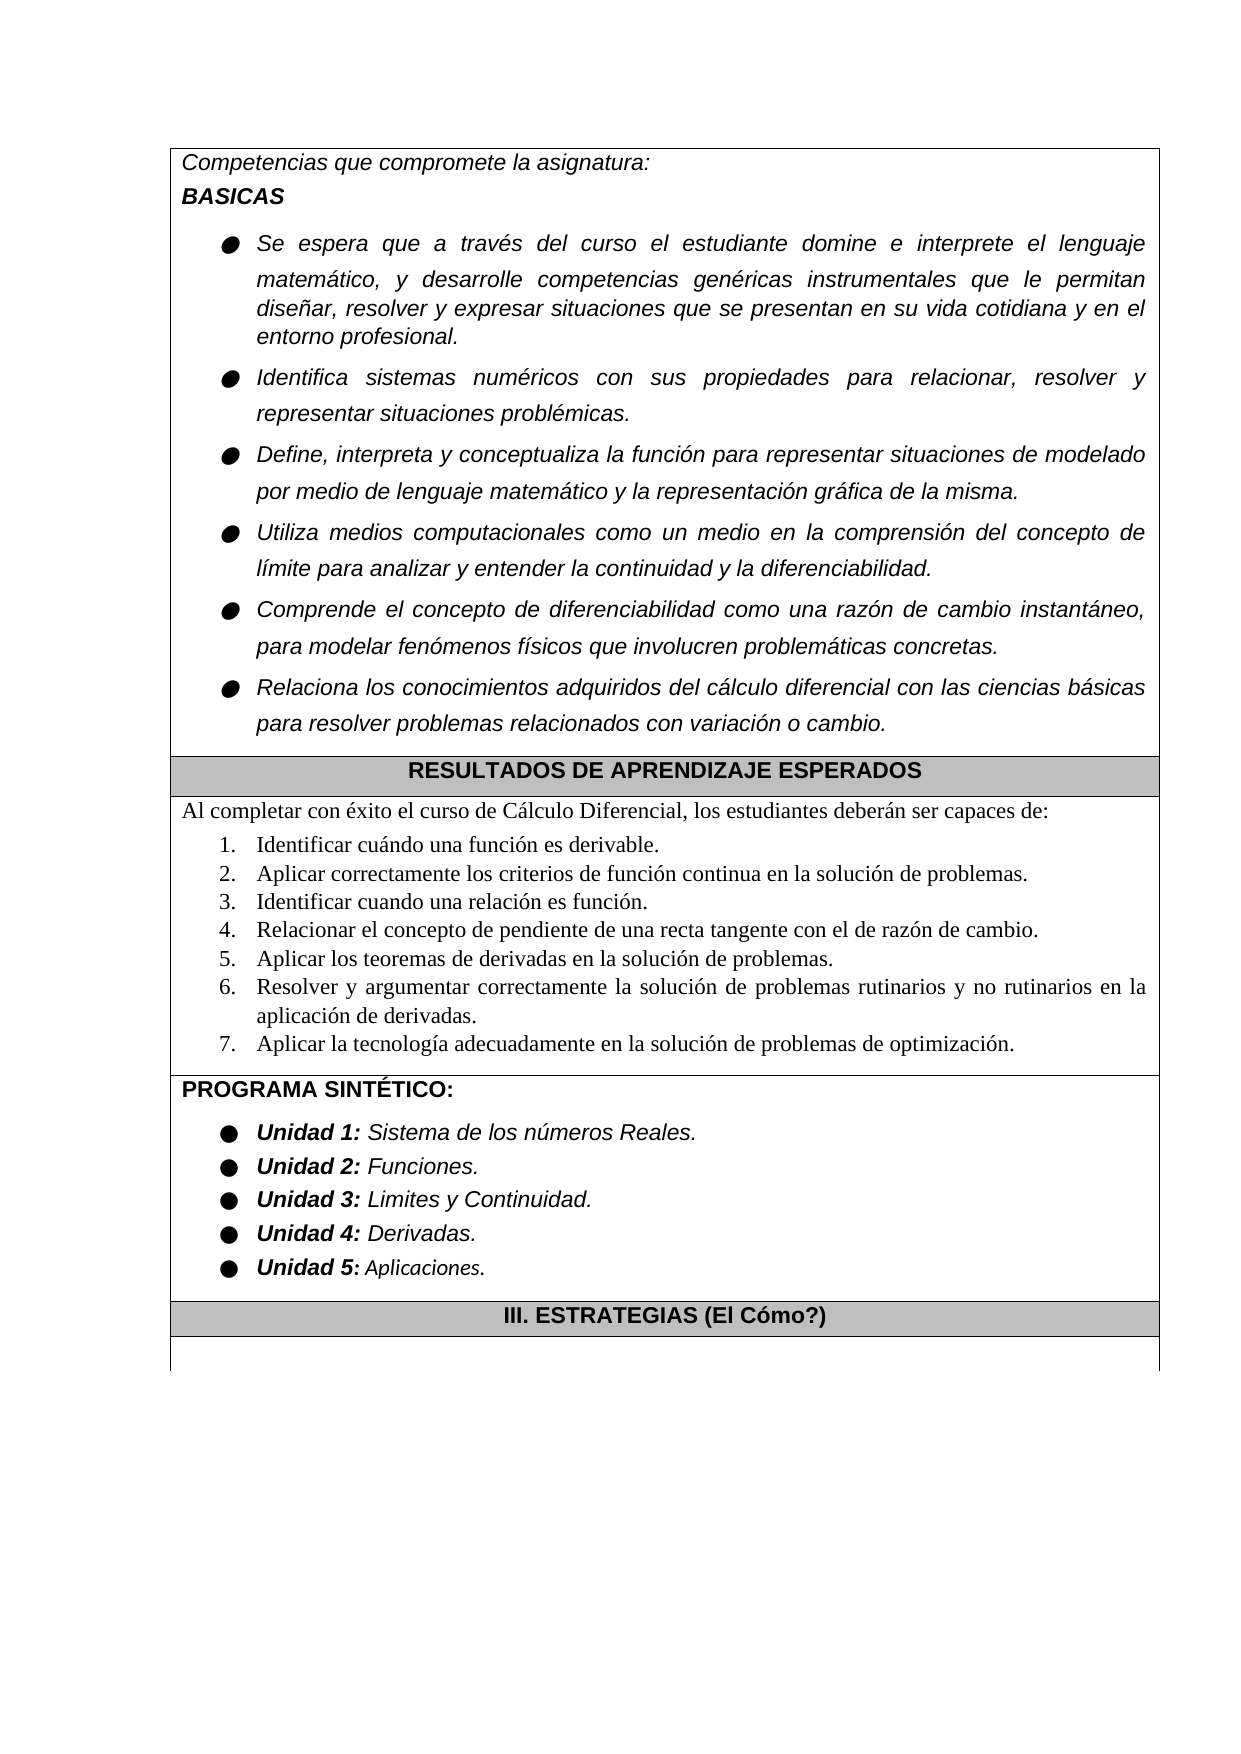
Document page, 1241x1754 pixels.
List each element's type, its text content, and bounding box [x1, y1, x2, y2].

table_cell [171, 1337, 1159, 1371]
table_cell Competencias que compromete la asignatura: BASICAS Se espera que a través del curso el estudiante domine e interprete el lenguaje matemático, y desarrolle competencias genéricas instrumentales que le permitan diseñar, resolver y expresar situaciones que se presentan en su vida cotidiana y en el entorno profesional. Identifica sistemas numéricos con sus propiedades para relacionar, resolver y representar situaciones problémicas. Define, interpreta y conceptualiza la función para representar situaciones de modelado por medio de lenguaje matemático y la representación gráfica de la misma. Utiliza medios computacionales como un medio en la comprensión del concepto de límite para analizar y entender la continuidad y la diferenciabilidad. Comprende el concepto de diferenciabilidad como una razón de cambio instantáneo, para modelar fenómenos físicos que involucren problemáticas concretas. Relaciona los conocimientos adquiridos del cálculo diferencial con las ciencias básicas para resolver problemas relacionados con variación o cambio. [171, 149, 1159, 756]
table_cell Al completar con éxito el curso de Cálculo Diferencial, los estudiantes deberán ser capaces de: Identificar cuándo una función es derivable. Aplicar correctamente los criterios de función continua en la solución de problemas. Identificar cuando una relación es función. Relacionar el concepto de pendiente de una recta tangente con el de razón de cambio. Aplicar los teoremas de derivadas en la solución de problemas. Resolver y argumentar correctamente la solución de problemas rutinarios y no rutinarios en la aplicación de derivadas. Aplicar la tecnología adecuadamente en la solución de problemas de optimización. [171, 797, 1159, 1075]
table_cell PROGRAMA SINTÉTICO: Unidad 1: Sistema de los números Reales. Unidad 2: Funciones. Unidad 3: Limites y Continuidad. Unidad 4: Derivadas. Unidad 5: Aplicaciones. [171, 1076, 1159, 1301]
table_cell RESULTADOS DE APRENDIZAJE ESPERADOS [171, 757, 1159, 796]
table_cell III. ESTRATEGIAS (El Cómo?) [171, 1302, 1159, 1336]
